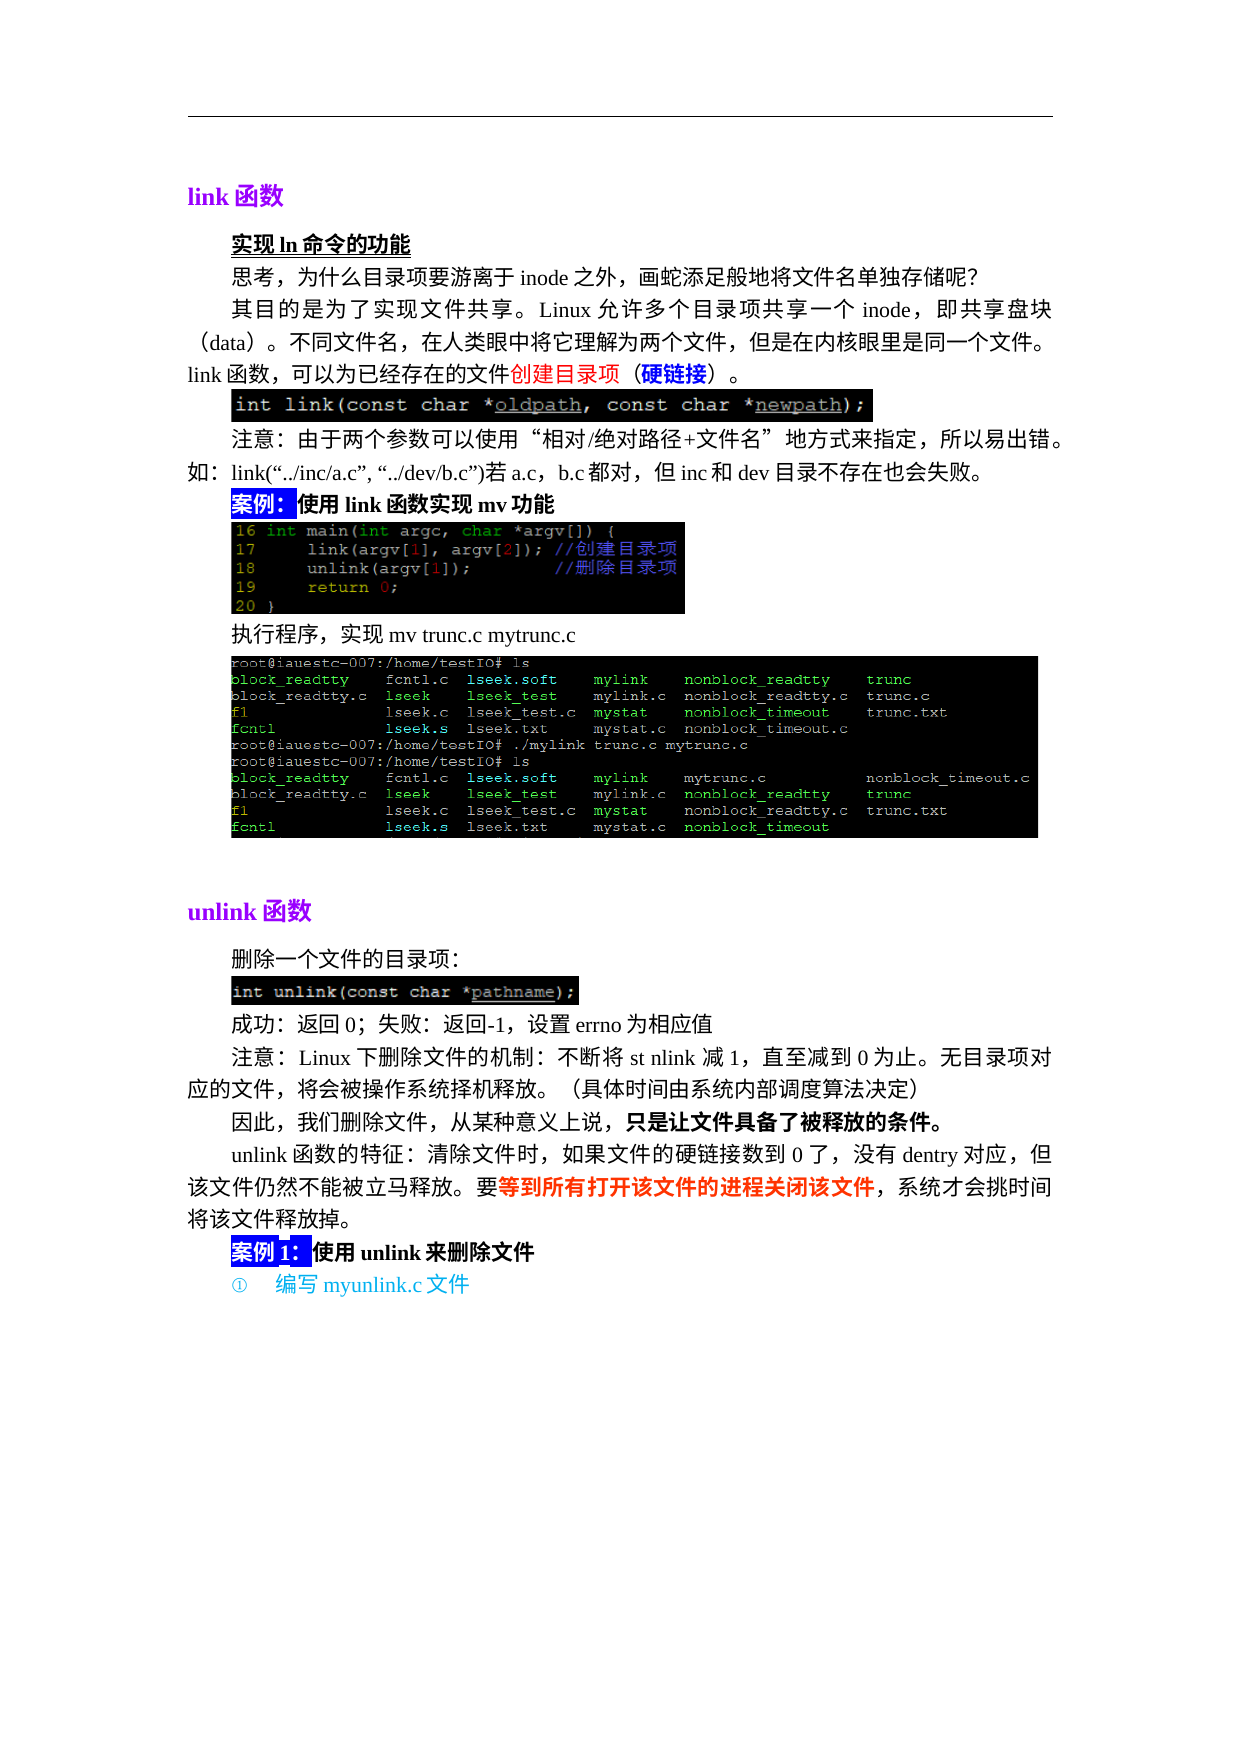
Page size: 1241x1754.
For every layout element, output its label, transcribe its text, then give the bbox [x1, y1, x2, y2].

text 实现ln命令的功能 [187, 227, 1053, 259]
text 注意：由于两个参数可以使用“相对/绝对路径+文件名”地方式来指定，所以易出错。如：link(“../inc/a.c”, “../dev/b.c”)若a.c，b.c都对，但inc和dev目录不存在也会失败。 [187, 422, 1053, 487]
list 编写myunlink.c文件 [231, 1267, 1053, 1299]
text 案例1：使用unlink来删除文件 [187, 1234, 1053, 1267]
text 删除一个文件的目录项： [187, 942, 1053, 974]
text unlink函数的特征：清除文件时，如果文件的硬链接数到0了，没有dentry对应，但该文件仍然不能被立马释放。要等到所有打开该文件的进程关闭该文件，系统才会挑时间将该文件释放掉。 [187, 1137, 1053, 1234]
text 其目的是为了实现文件共享。Linux允许多个目录项共享一个inode，即共享盘块（data）。不同文件名，在人类眼中将它理解为两个文件，但是在内核眼里是同一个文件。 [187, 292, 1053, 357]
text 案例：使用link函数实现mv功能 [187, 487, 1053, 519]
text 注意：Linux下删除文件的机制：不断将st nlink 减1，直至减到0为止。无目录项对应的文件，将会被操作系统择机释放。（具体时间由系统内部调度算法决定） [187, 1039, 1053, 1104]
text 执行程序，实现mv trunc.c mytrunc.c [187, 617, 1053, 649]
text 因此，我们删除文件，从某种意义上说，只是让文件具备了被释放的条件。 [187, 1104, 1053, 1137]
subtitle unlink函数 [187, 877, 1053, 942]
picture [232, 1278, 246, 1292]
text 成功：返回0；失败：返回-1，设置errno为相应值 [187, 1007, 1053, 1039]
subtitle link函数 [187, 162, 1053, 227]
text 思考，为什么目录项要游离于inode之外，画蛇添足般地将文件名单独存储呢？ [187, 259, 1053, 292]
text link函数，可以为已经存在的文件创建目录项（硬链接）。 [187, 357, 1053, 389]
